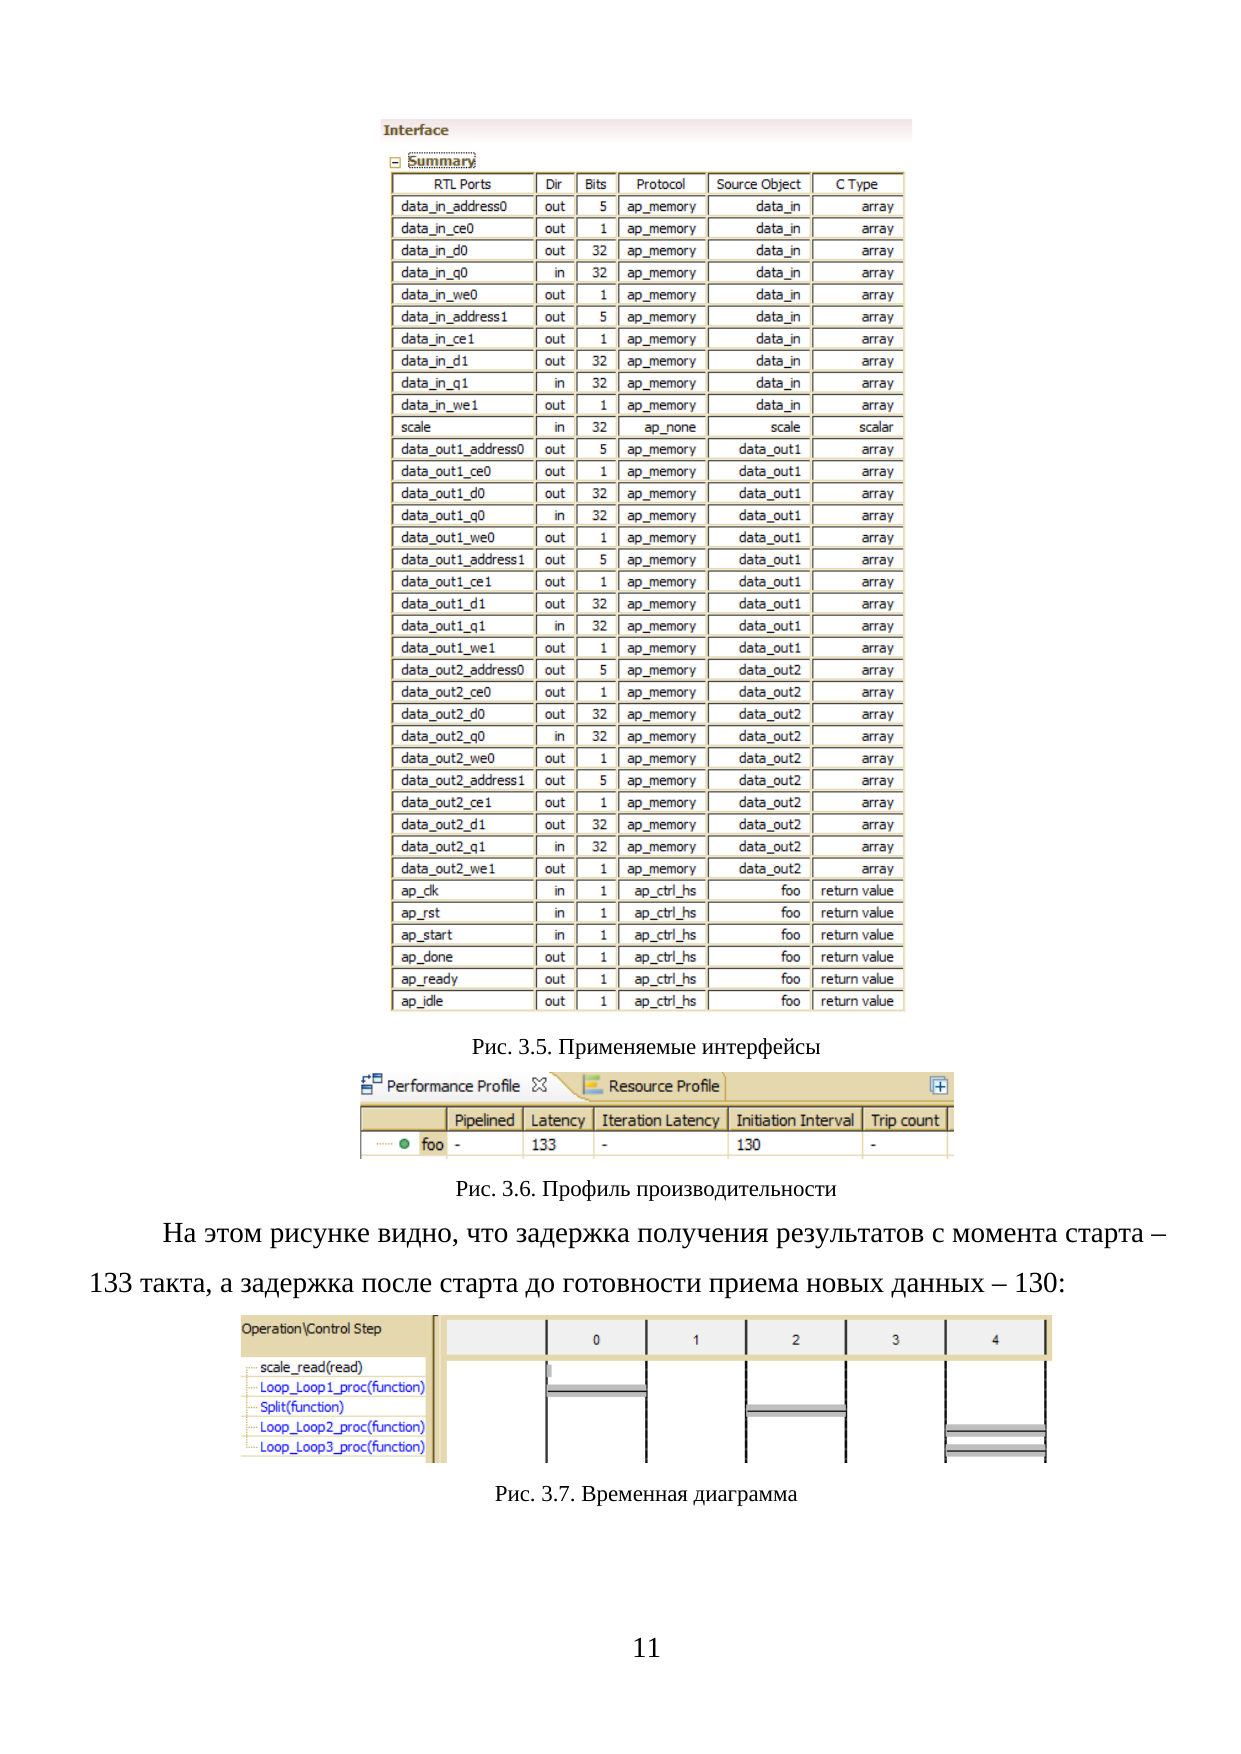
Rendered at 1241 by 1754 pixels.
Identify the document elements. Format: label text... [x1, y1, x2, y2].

text Рис. 3.7. Временная диаграмма [89, 1480, 1167, 1506]
text Рис. 3.5. Применяемые интерфейсы [89, 1033, 1167, 1059]
text На этом рисунке видно, что задержка получения результатов с момента старта – 133 такта, а задержка после старта до готовности приема новых данных – 130: [89, 1215, 1167, 1299]
picture [380, 118, 913, 1017]
picture [360, 1072, 954, 1159]
picture [240, 1315, 1053, 1463]
text Рис. 3.6. Профиль производительности [89, 1175, 1167, 1202]
